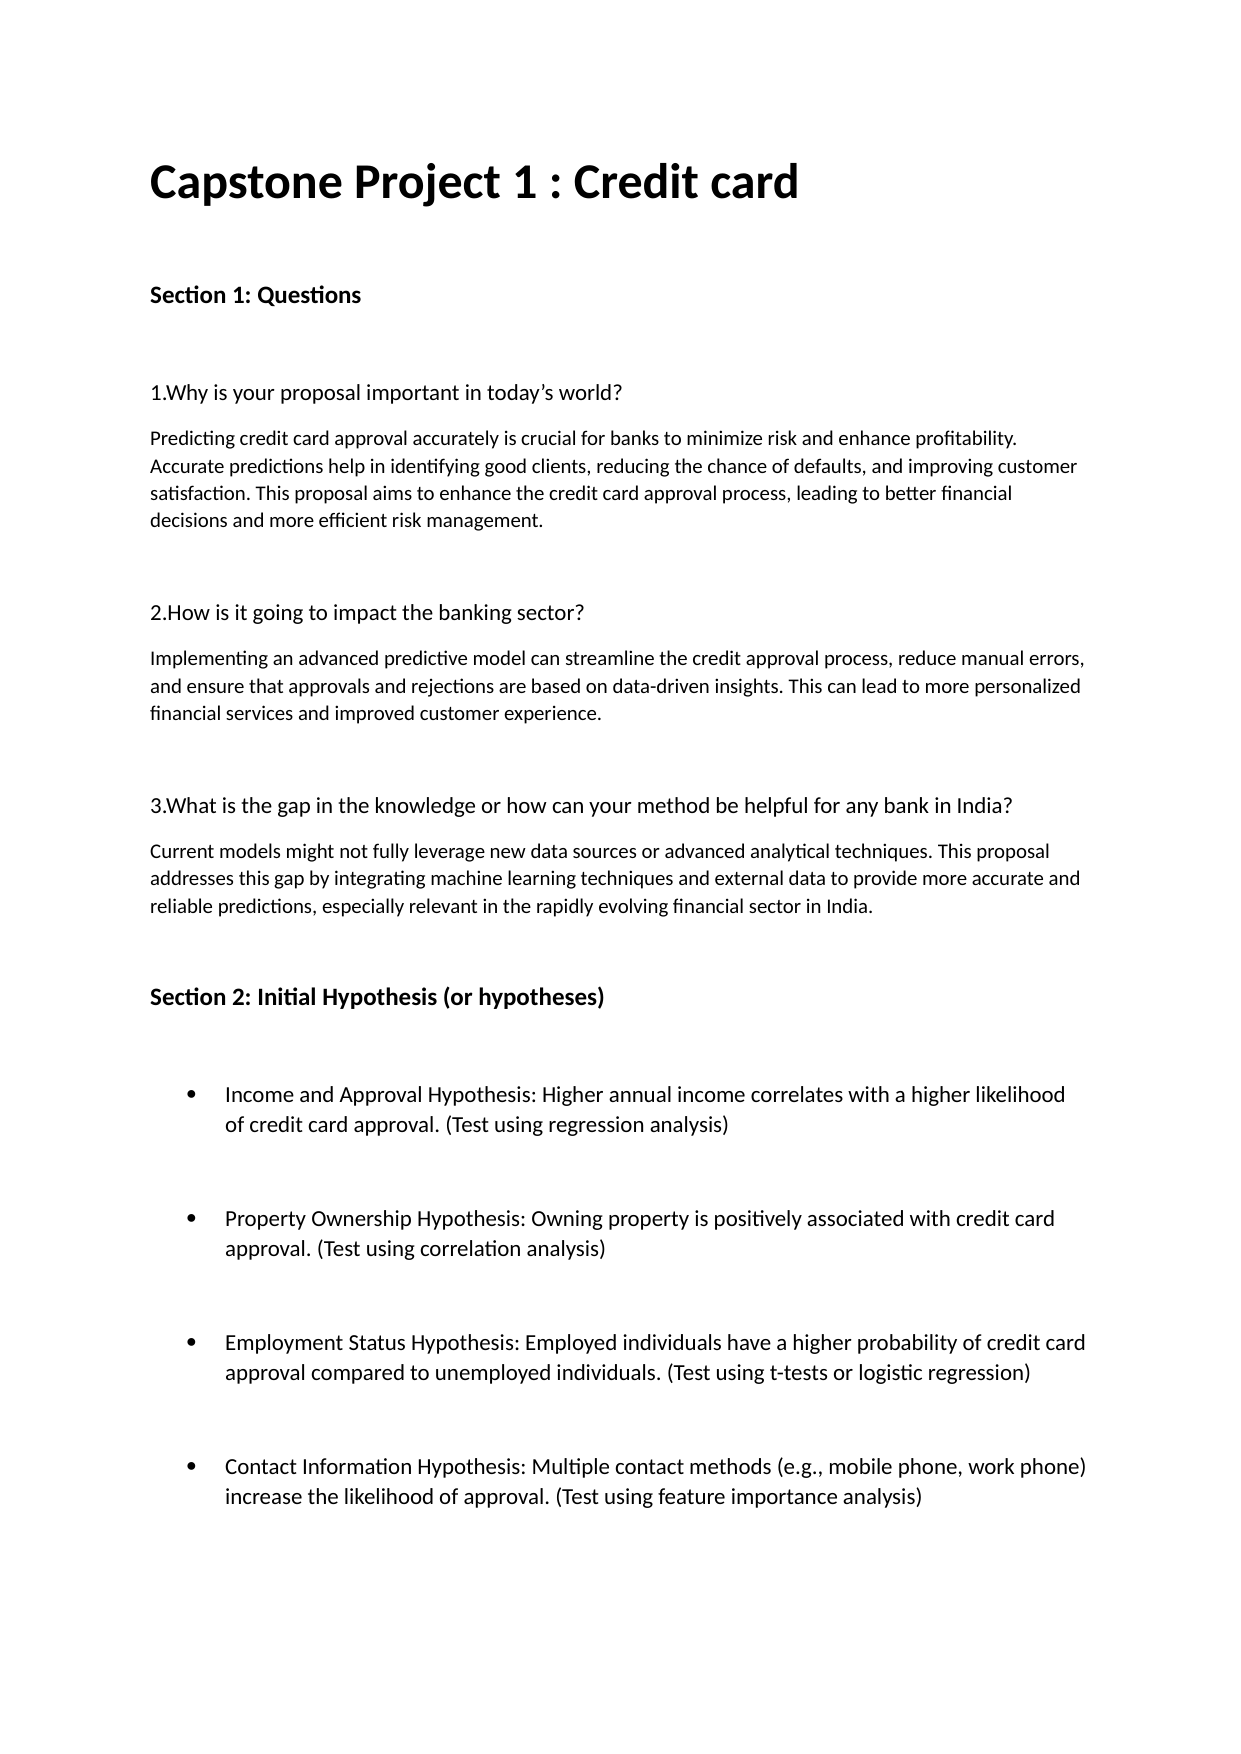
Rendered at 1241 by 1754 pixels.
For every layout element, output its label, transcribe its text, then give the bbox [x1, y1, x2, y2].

text Predicting credit card approval accurately is crucial for banks to minimize risk and enhance profitability. Accurate predictions help in identifying good clients, reducing the chance of defaults, and improving customer satisfaction. This proposal aims to enhance the credit card approval process, leading to better financial decisions and more efficient risk management. [150, 425, 1090, 533]
text Implementing an advanced predictive model can streamline the credit approval process, reduce manual errors, and ensure that approvals and rejections are based on data-driven insights. This can lead to more personalized financial services and improved customer experience. [150, 645, 1090, 726]
list Employment Status Hypothesis: Employed individuals have a higher probability of credit card approval compared to unemployed individuals. (Test using t-tests or logistic regression) [187, 1328, 1090, 1386]
text 1.Why is your proposal important in today’s world? [150, 378, 1090, 407]
text Capstone Project 1 : Credit card [150, 150, 1090, 211]
list Contact Information Hypothesis: Multiple contact methods (e.g., mobile phone, work phone) increase the likelihood of approval. (Test using feature importance analysis) [187, 1452, 1090, 1510]
text Section 2: Initial Hypothesis (or hypotheses) [150, 981, 1090, 1011]
list Income and Approval Hypothesis: Higher annual income correlates with a higher likelihood of credit card approval. (Test using regression analysis) [187, 1080, 1090, 1138]
list Property Ownership Hypothesis: Owning property is positively associated with credit card approval. (Test using correlation analysis) [187, 1204, 1090, 1262]
text Current models might not fully leverage new data sources or advanced analytical techniques. This proposal addresses this gap by integrating machine learning techniques and external data to provide more accurate and reliable predictions, especially relevant in the rapidly evolving financial sector in India. [150, 838, 1090, 918]
text 2.How is it going to impact the banking sector? [150, 598, 1090, 627]
text Section 1: Questions [150, 279, 1090, 310]
text 3.What is the gap in the knowledge or how can your method be helpful for any bank in India? [150, 791, 1090, 819]
